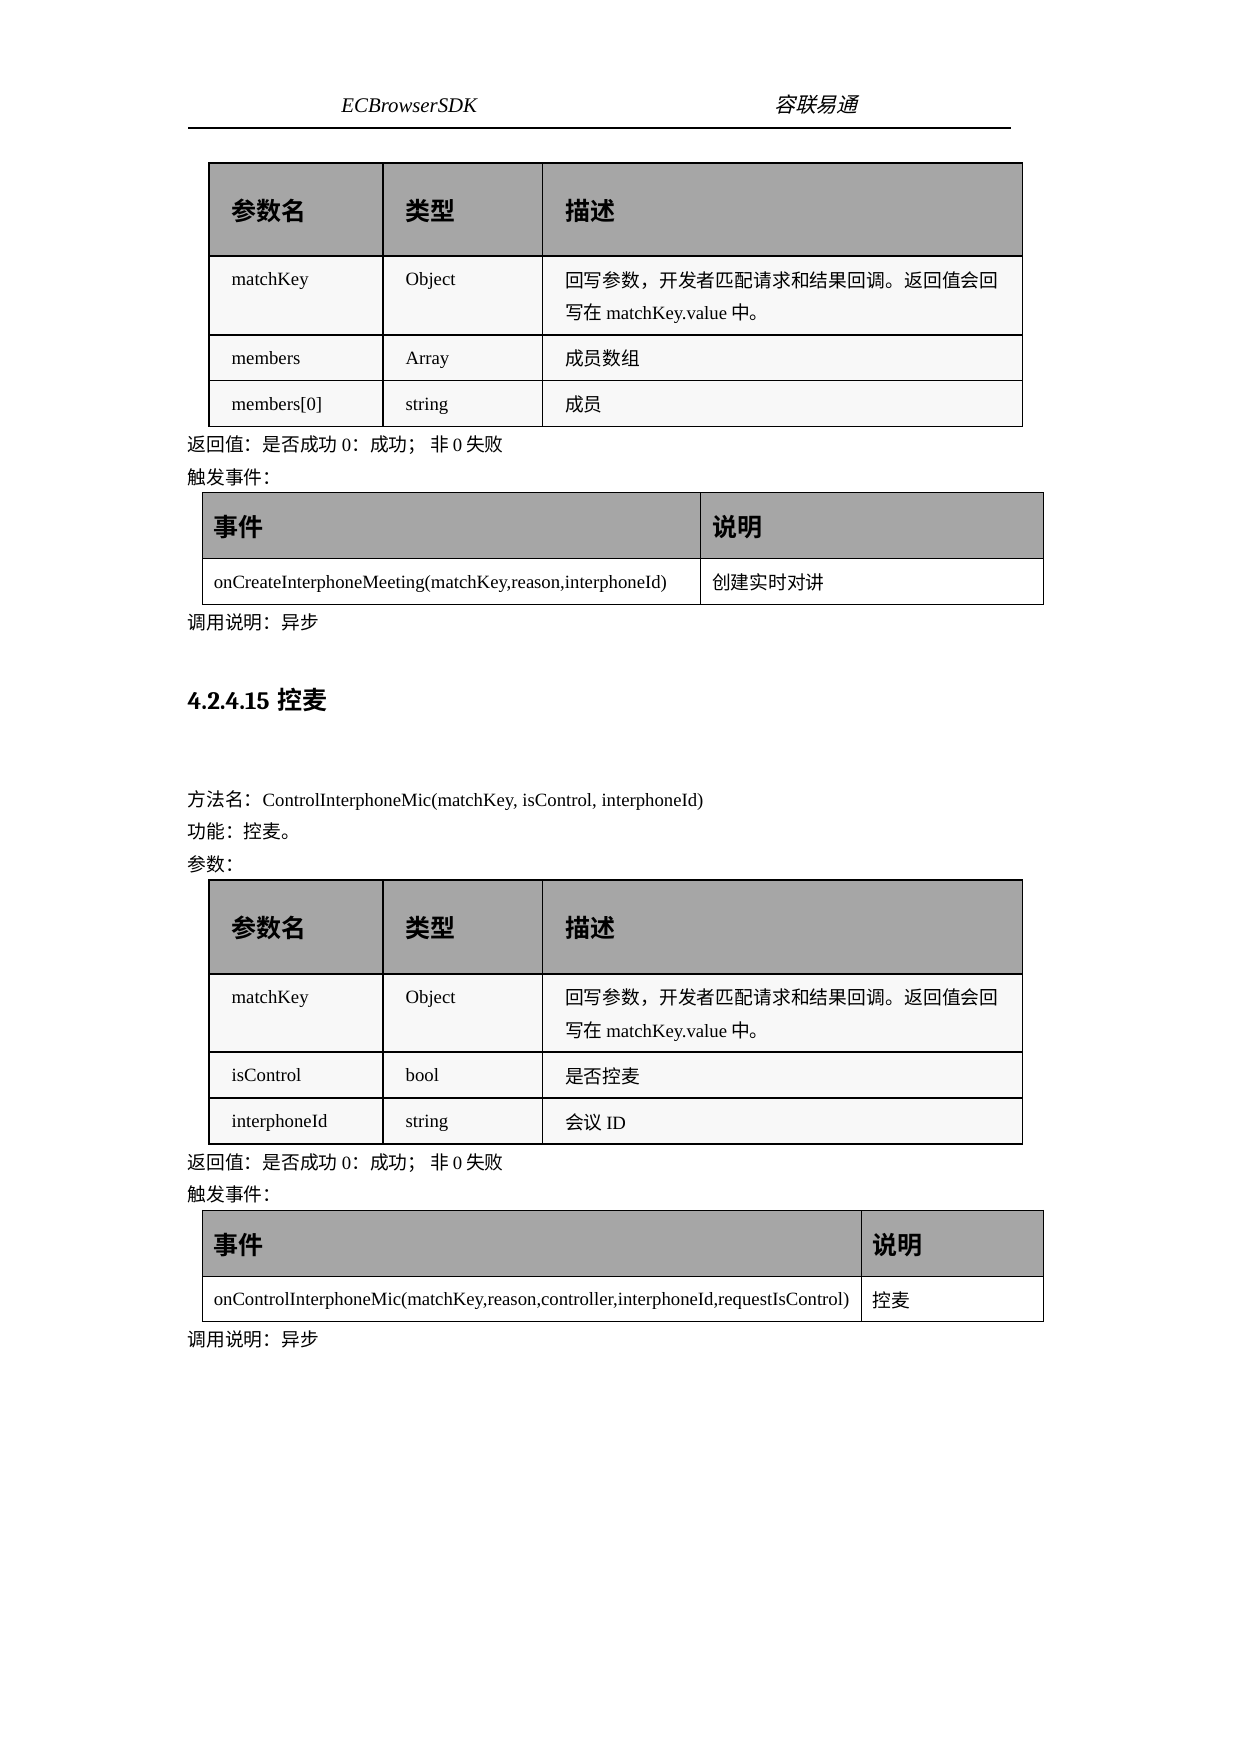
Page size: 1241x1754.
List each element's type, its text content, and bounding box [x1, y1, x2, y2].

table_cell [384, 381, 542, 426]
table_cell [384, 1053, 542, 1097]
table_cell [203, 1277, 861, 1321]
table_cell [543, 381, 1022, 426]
text 功能：控麦。 [187, 814, 1053, 847]
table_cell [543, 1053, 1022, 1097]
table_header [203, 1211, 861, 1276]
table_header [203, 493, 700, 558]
text 调用说明：异步 [187, 1322, 1053, 1355]
text 调用说明：异步 [187, 605, 1053, 637]
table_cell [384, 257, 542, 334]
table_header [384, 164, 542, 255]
text 触发事件： [187, 1177, 1053, 1210]
text 方法名：ControlInterphoneMic(matchKey, isControl, interphoneId) [187, 782, 1053, 814]
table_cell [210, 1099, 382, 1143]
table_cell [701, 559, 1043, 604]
text 返回值：是否成功 0：成功； 非0失败 [187, 1145, 1053, 1177]
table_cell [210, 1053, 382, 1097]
text 参数： [187, 847, 1053, 879]
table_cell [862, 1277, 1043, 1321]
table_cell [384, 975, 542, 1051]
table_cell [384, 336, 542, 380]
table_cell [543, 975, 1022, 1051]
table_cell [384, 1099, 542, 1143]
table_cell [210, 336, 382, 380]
text 触发事件： [187, 460, 1053, 492]
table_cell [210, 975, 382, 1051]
text 返回值：是否成功 0：成功； 非0失败 [187, 427, 1053, 460]
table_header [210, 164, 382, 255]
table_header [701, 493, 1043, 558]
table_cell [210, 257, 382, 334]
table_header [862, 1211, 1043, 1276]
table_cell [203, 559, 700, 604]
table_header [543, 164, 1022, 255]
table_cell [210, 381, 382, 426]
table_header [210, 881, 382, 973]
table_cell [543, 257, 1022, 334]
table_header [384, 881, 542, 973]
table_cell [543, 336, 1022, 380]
subtitle 控麦 [187, 666, 1053, 731]
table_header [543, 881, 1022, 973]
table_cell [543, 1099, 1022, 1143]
